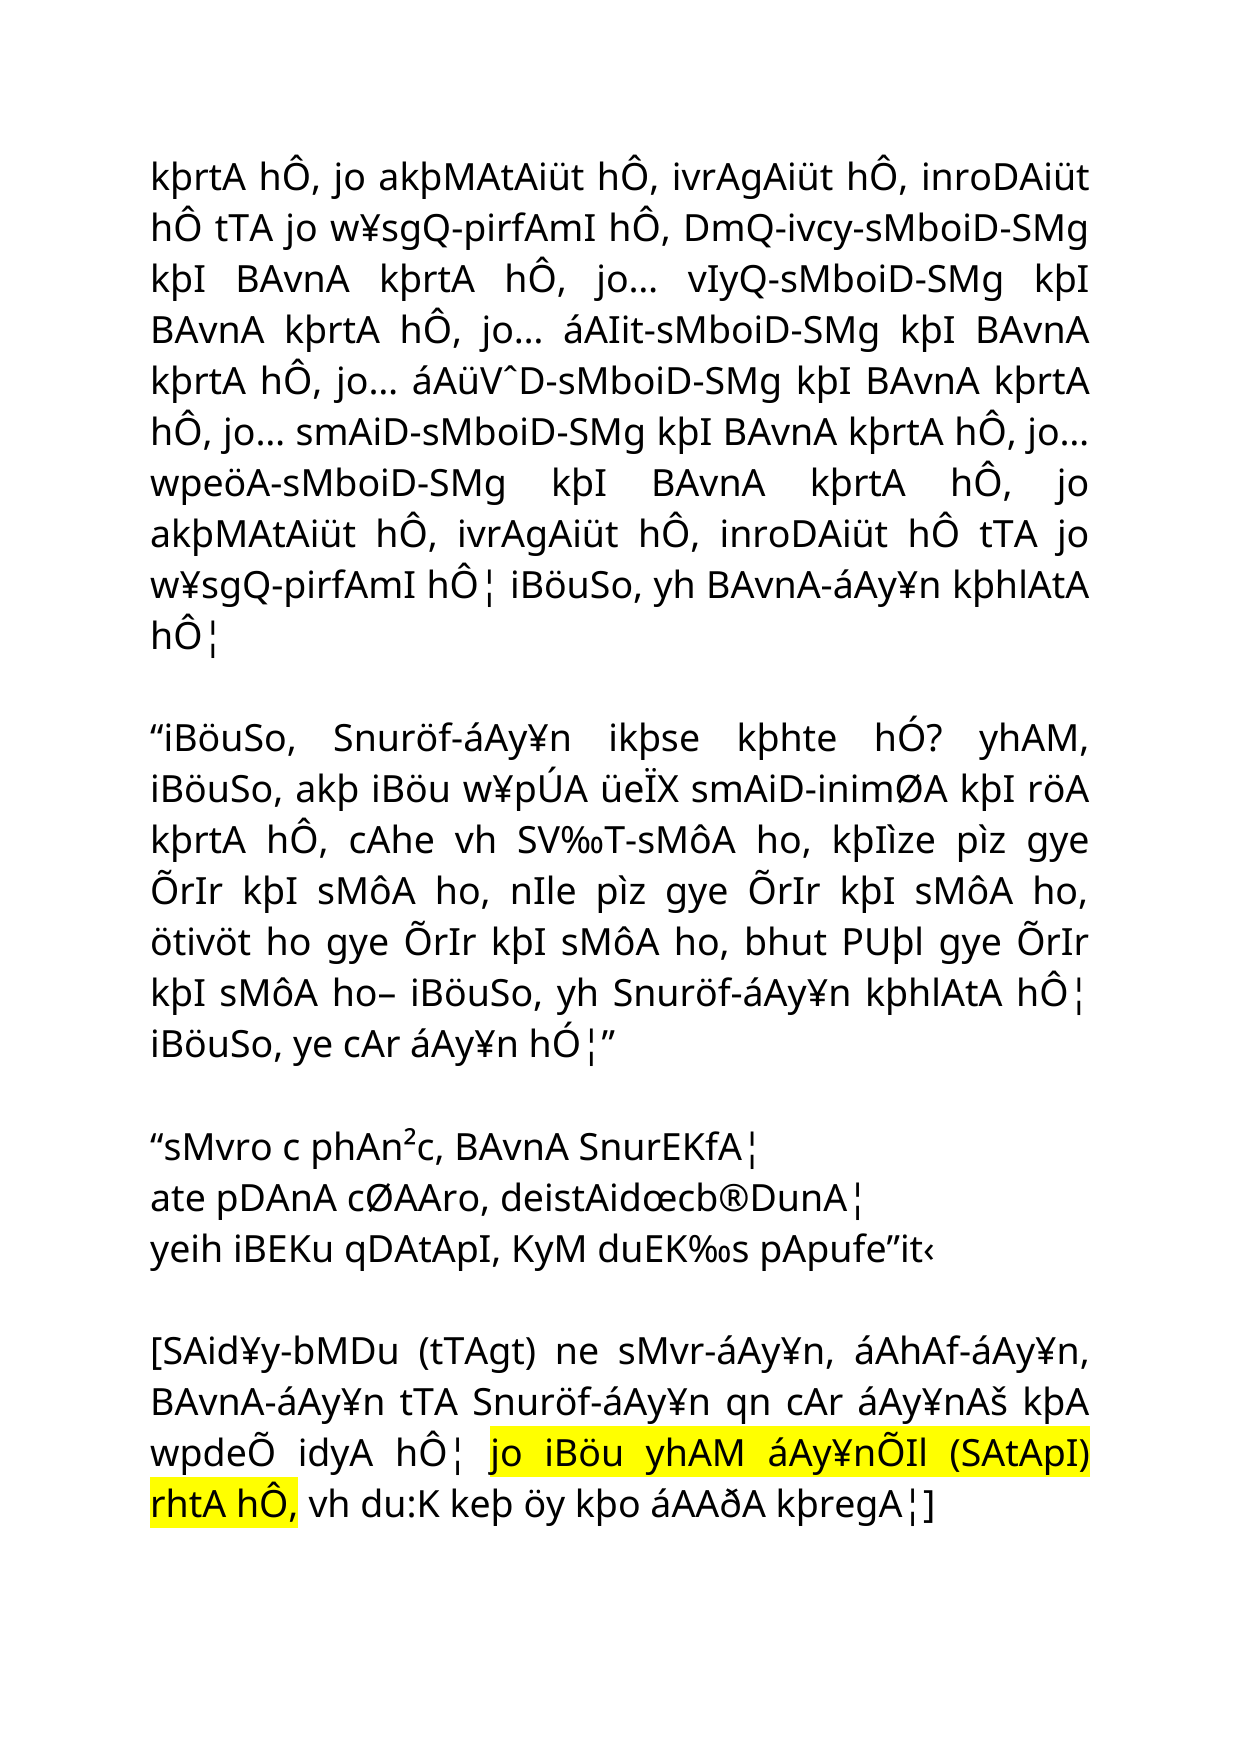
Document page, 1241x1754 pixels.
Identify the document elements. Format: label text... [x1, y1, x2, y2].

text “iBöuSo, Snuröf-áAy¥n ikþse kþhte hÓ? yhAM, iBöuSo, akþ iBöu w¥pÚA üeÏX smAiD-inimØA kþI röA kþrtA hÔ, cAhe vh SV‰T-sMôA ho, kþIìze pìz gye ÕrIr kþI sMôA ho, nIle pìz gye ÕrIr kþI sMôA ho, ötivöt ho gye ÕrIr kþI sMôA ho, bhut PUþl gye ÕrIr kþI sMôA ho– iBöuSo, yh Snuröf-áAy¥n kþhlAtA hÔ¦ iBöuSo, ye cAr áAy¥n hÓ¦” [150, 711, 1090, 1069]
text “sMvro c phAn²c, BAvnA SnurEKfA¦ [150, 1120, 1090, 1171]
text ate pDAnA cØAAro, deistAidœcb®DunA¦ [150, 1171, 1090, 1222]
text [SAid¥y-bMDu (tTAgt) ne sMvr-áAy¥n, áAhAf-áAy¥n, BAvnA-áAy¥n tTA Snuröf-áAy¥n qn cAr áAy¥nAš kþA wpdeÕ idyA hÔ¦ jo iBöu yhAM áAy¥nÕIl (SAtApI) rhtA hÔ, vh du:K keþ öy kþo áAAðA kþregA¦] [150, 1324, 1090, 1528]
text yeih iBEKu qDAtApI, KyM duEK‰s pApufe”it‹ [150, 1222, 1090, 1273]
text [150, 150, 1090, 660]
